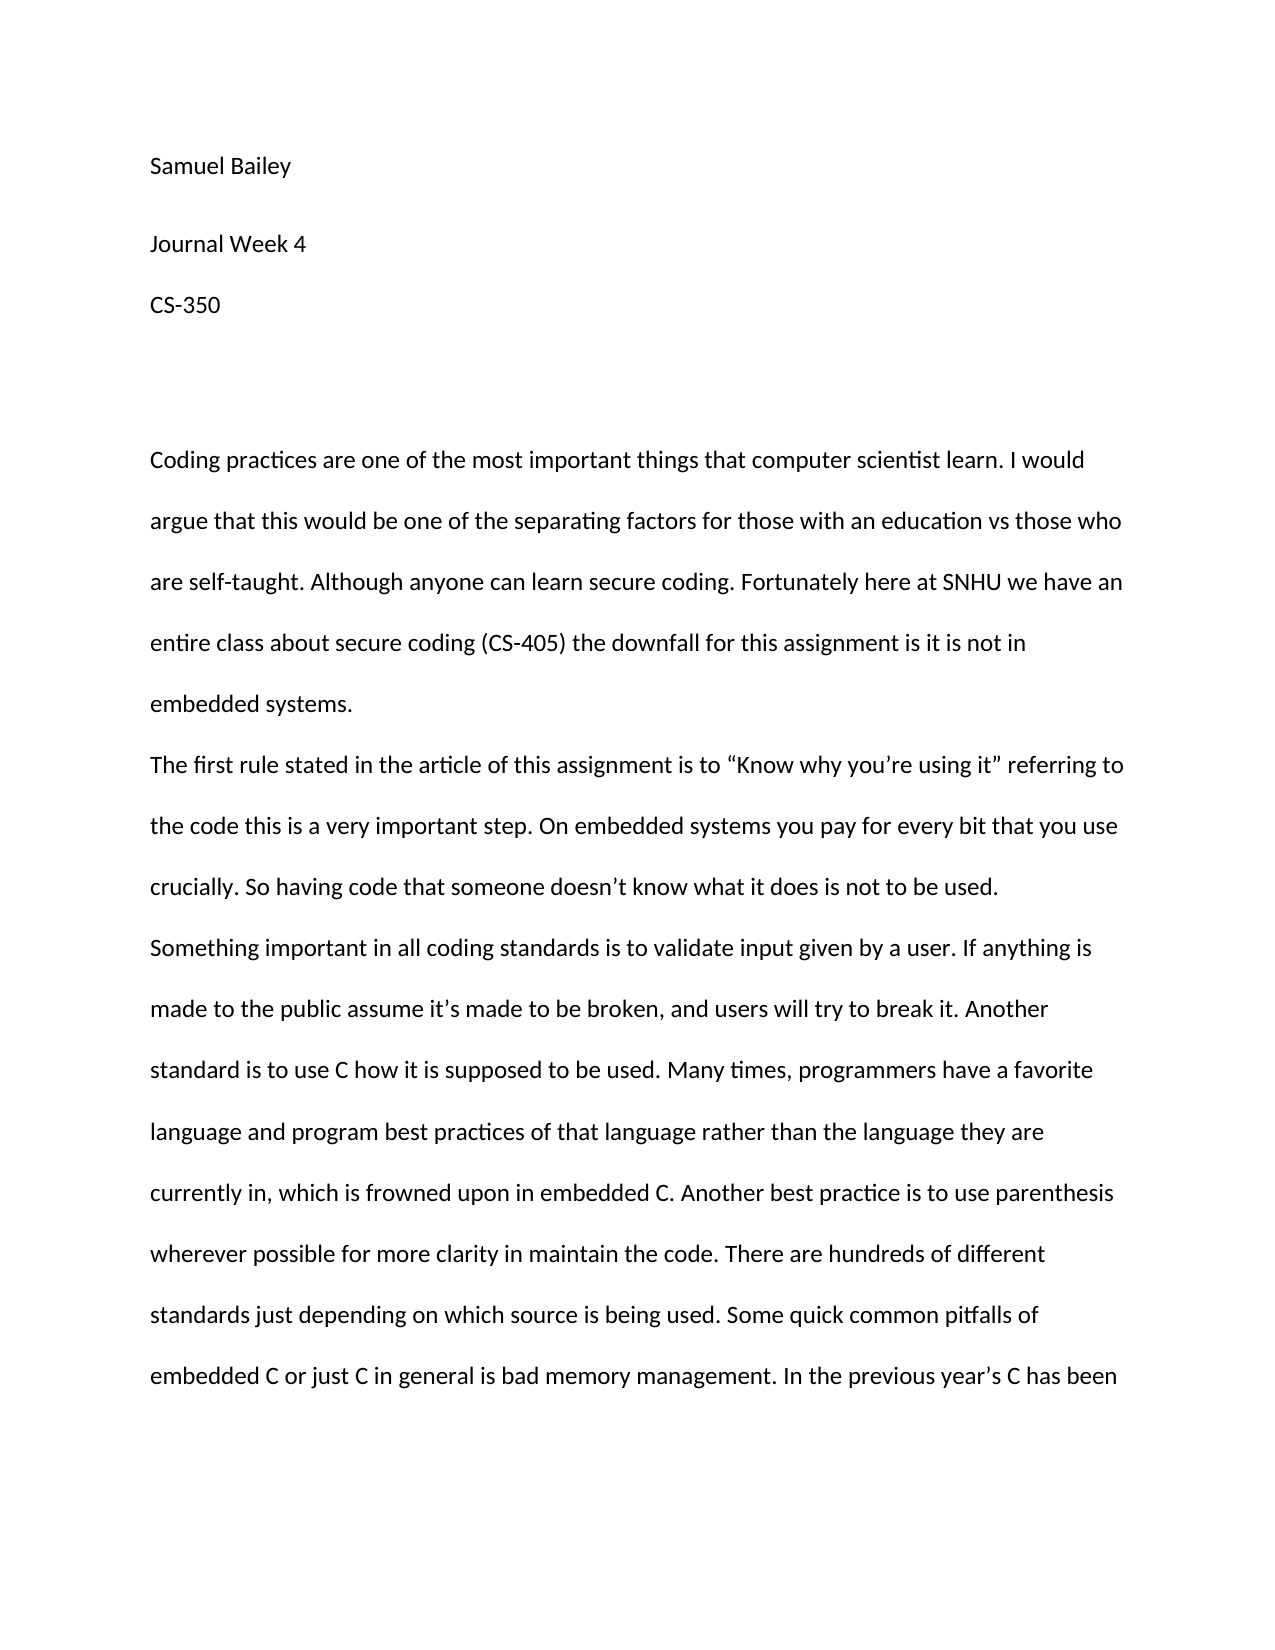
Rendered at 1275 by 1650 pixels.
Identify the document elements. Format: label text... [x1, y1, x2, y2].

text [150, 444, 1125, 1390]
text Samuel Bailey [150, 150, 1125, 181]
text Journal Week 4 CS-350 [150, 228, 1125, 319]
